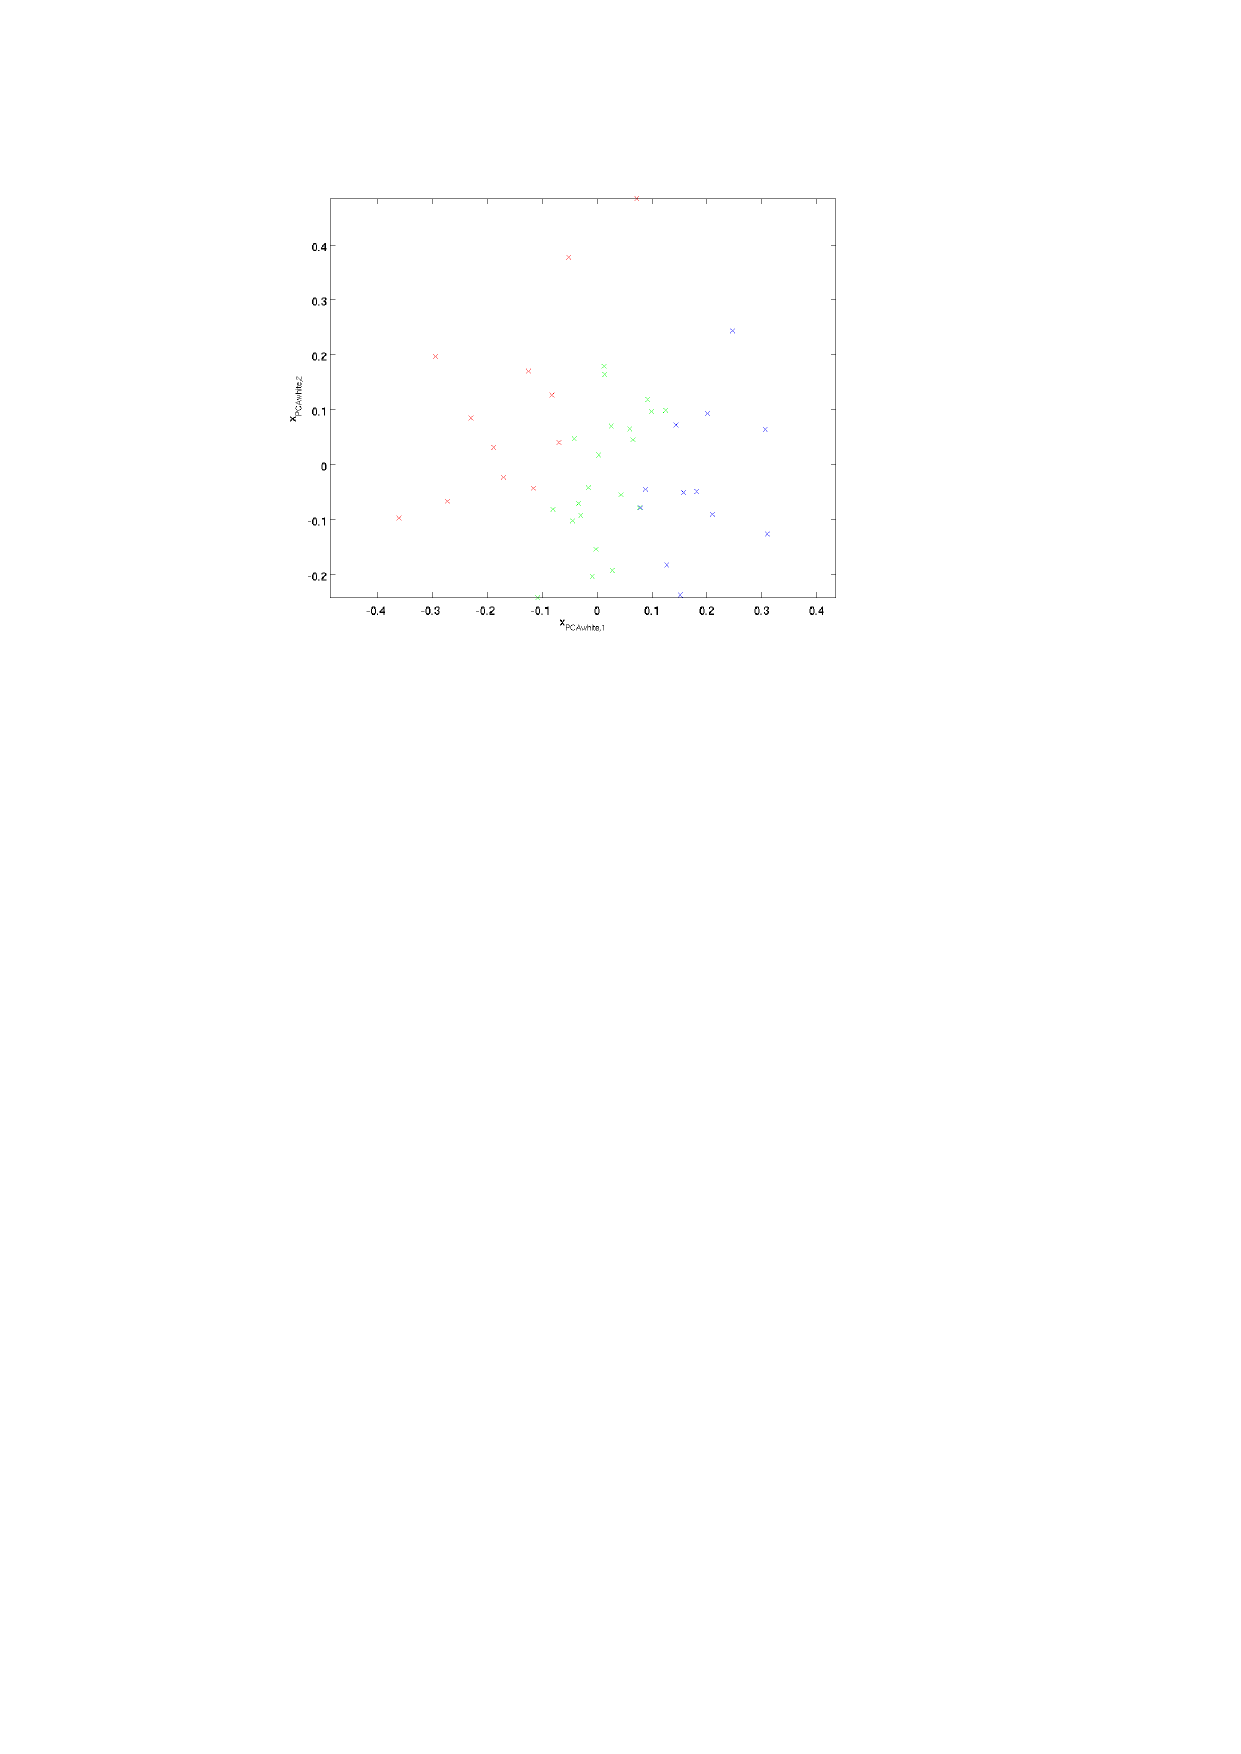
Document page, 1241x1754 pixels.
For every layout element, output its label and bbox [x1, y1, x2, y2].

picture [246, 162, 898, 651]
